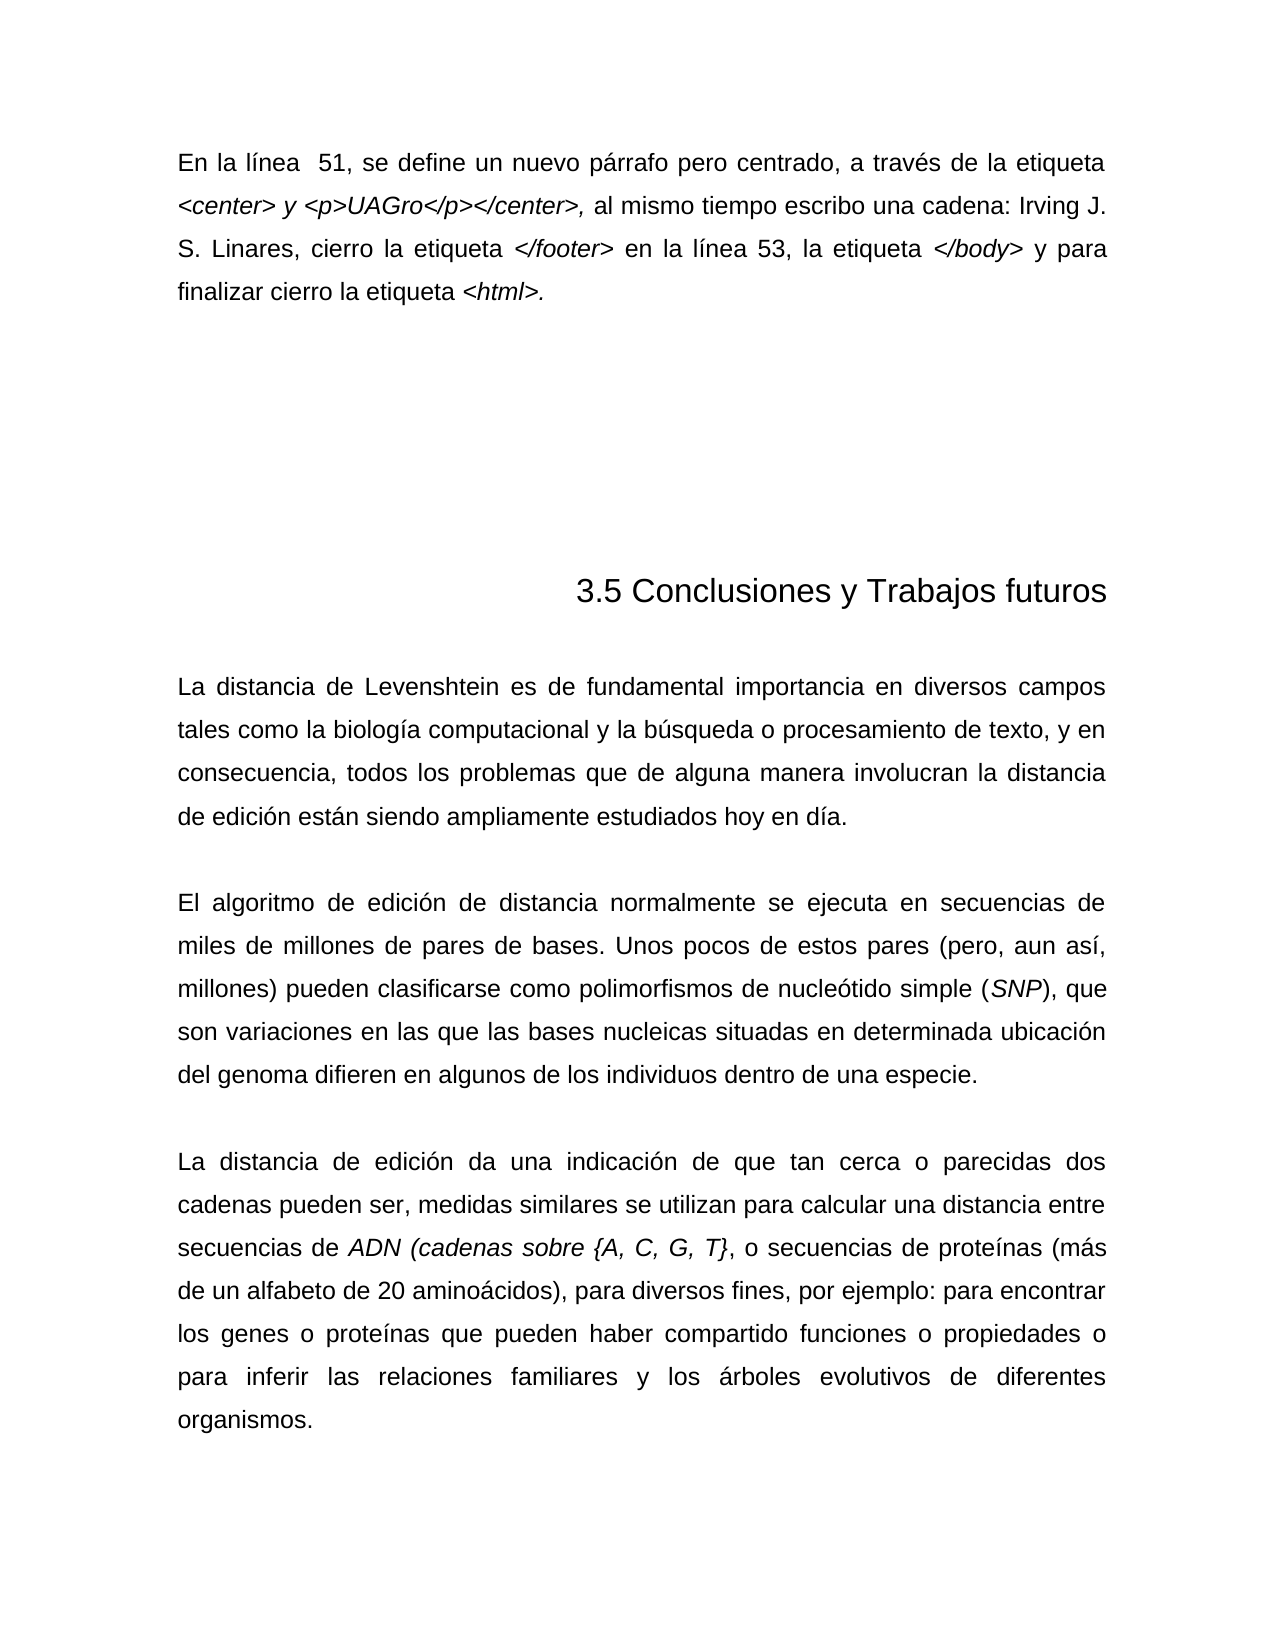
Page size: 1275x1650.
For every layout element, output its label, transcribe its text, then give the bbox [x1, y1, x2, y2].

text La distancia de edición da una indicación de que tan cerca o parecidas dos cadenas pueden ser, medidas similares se utilizan para calcular una distancia entre secuencias de ADN (cadenas sobre {A, C, G, T}, o secuencias de proteínas (más de un alfabeto de 20 aminoácidos), para diversos fines, por ejemplo: para encontrar los genes o proteínas que pueden haber compartido funciones o propiedades o para inferir las relaciones familiares y los árboles evolutivos de diferentes organismos. [177, 1146, 1107, 1434]
text La distancia de Levenshtein es de fundamental importancia en diversos campos tales como la biología computacional y la búsqueda o procesamiento de texto, y en consecuencia, todos los problemas que de alguna manera involucran la distancia de edición están siendo ampliamente estudiados hoy en día. [177, 672, 1107, 830]
text El algoritmo de edición de distancia normalmente se ejecuta en secuencias de miles de millones de pares de bases. Unos pocos de estos pares (pero, aun así, millones) pueden clasificarse como polimorfismos de nucleótido simple (SNP), que son variaciones en las que las bases nucleicas situadas en determinada ubicación del genoma difieren en algunos de los individuos dentro de una especie. [177, 888, 1107, 1089]
text 3.5 Conclusiones y Trabajos futuros [177, 571, 1107, 610]
text En la línea 51, se define un nuevo párrafo pero centrado, a través de la etiqueta <center> y <p>UAGro</p></center>, al mismo tiempo escribo una cadena: Irving J. S. Linares, cierro la etiqueta </footer> en la línea 53, la etiqueta </body> y para finalizar cierro la etiqueta <html>. [177, 148, 1107, 306]
